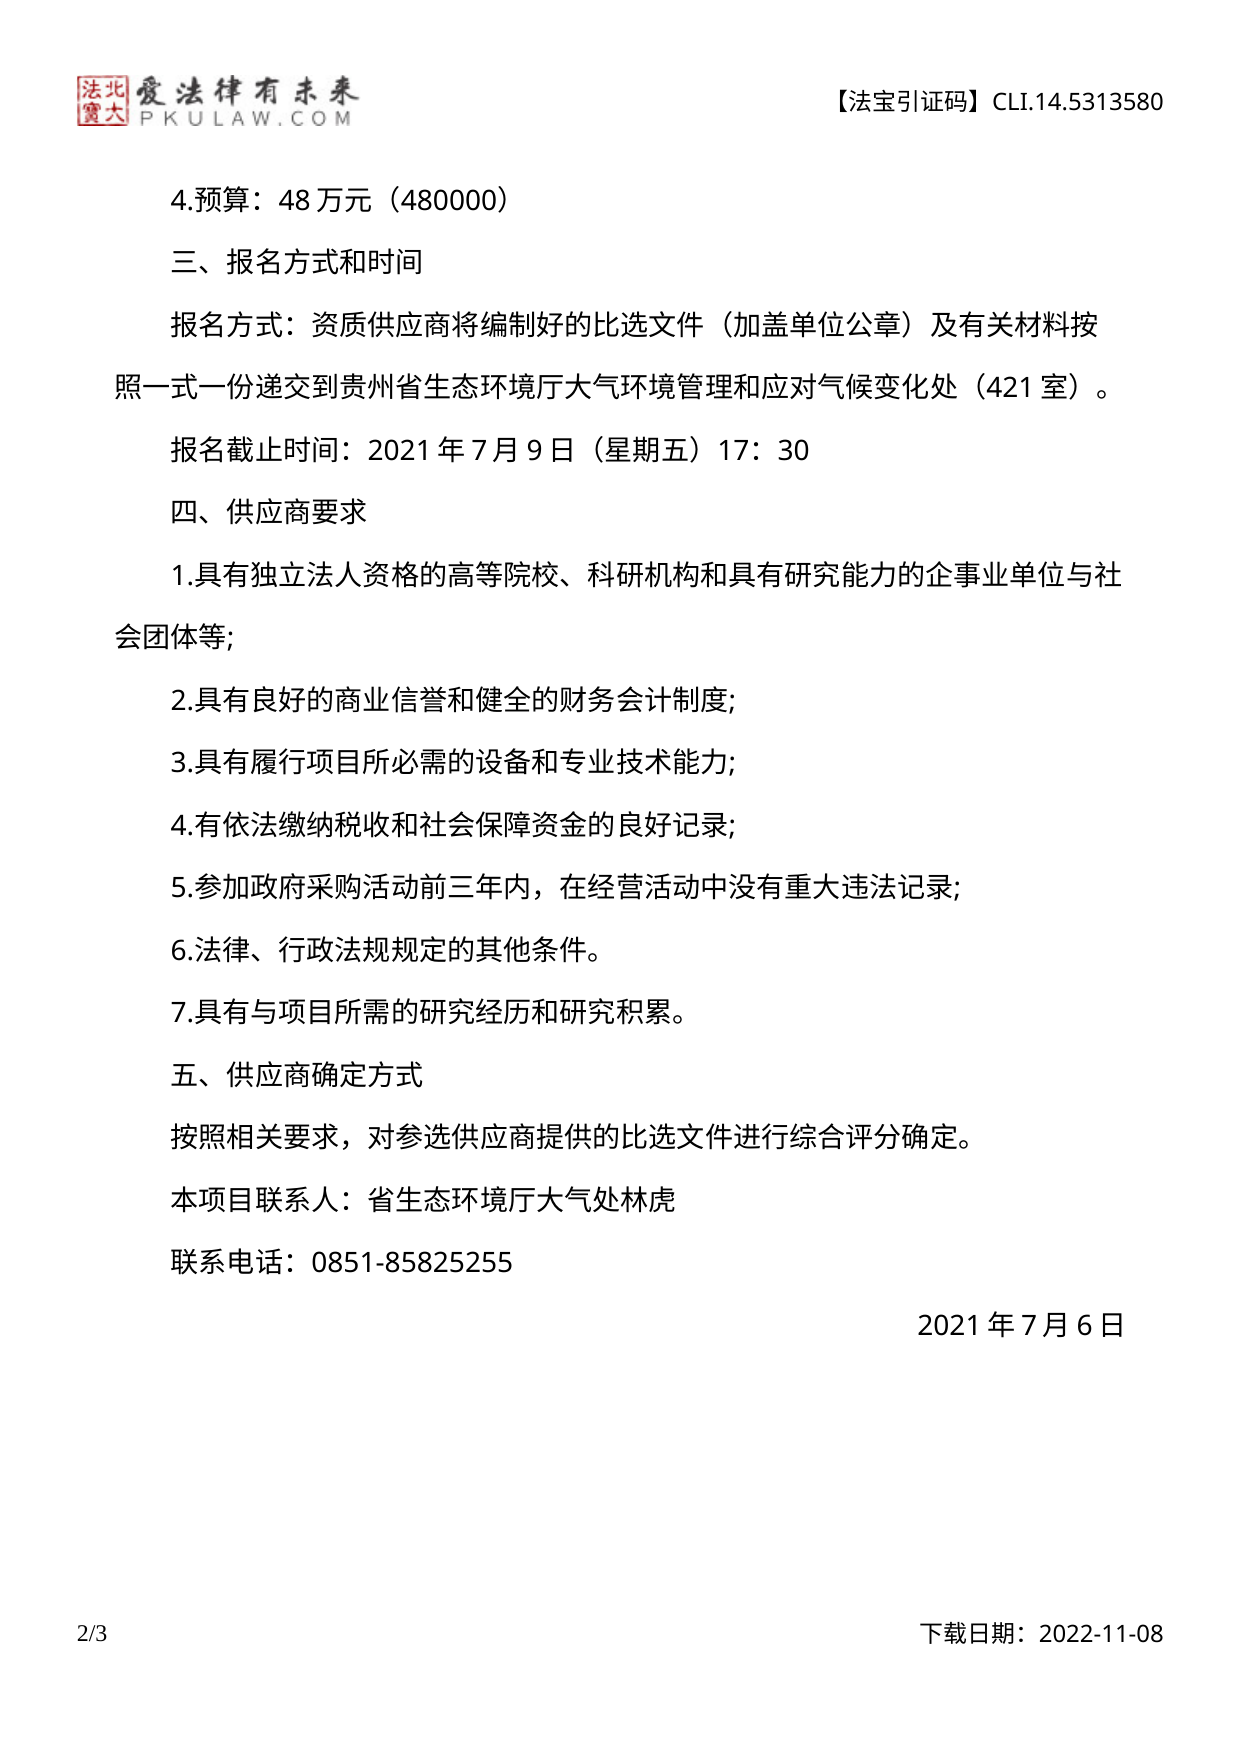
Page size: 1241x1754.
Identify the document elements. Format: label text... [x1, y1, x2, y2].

picture [76, 75, 361, 126]
text 3.具有履行项目所必需的设备和专业技术能力; [114, 718, 1126, 781]
text 1.具有独立法人资格的高等院校、科研机构和具有研究能力的企事业单位与社会团体等; [114, 531, 1126, 656]
text 按照相关要求，对参选供应商提供的比选文件进行综合评分确定。 [114, 1093, 1126, 1156]
text 5.参加政府采购活动前三年内，在经营活动中没有重大违法记录; [114, 843, 1126, 906]
text 联系电话：0851-85825255 [114, 1218, 1126, 1281]
text 报名方式：资质供应商将编制好的比选文件（加盖单位公章）及有关材料按照一式一份递交到贵州省生态环境厅大气环境管理和应对气候变化处（421室）。 [114, 281, 1126, 406]
text 4.预算：48万元（480000） [114, 156, 1126, 218]
text 四、供应商要求 [114, 468, 1126, 531]
text 4.有依法缴纳税收和社会保障资金的良好记录; [114, 781, 1126, 843]
text 报名截止时间：2021年7月9日（星期五）17：30 [114, 406, 1126, 468]
text 7.具有与项目所需的研究经历和研究积累。 [114, 968, 1126, 1031]
text 本项目联系人：省生态环境厅大气处林虎 [114, 1156, 1126, 1218]
text 五、供应商确定方式 [114, 1031, 1126, 1093]
text 2.具有良好的商业信誉和健全的财务会计制度; [114, 656, 1126, 718]
text 三、报名方式和时间 [114, 218, 1126, 281]
text 6.法律、行政法规规定的其他条件。 [114, 906, 1126, 968]
text 2021年7月6日 [114, 1281, 1126, 1343]
